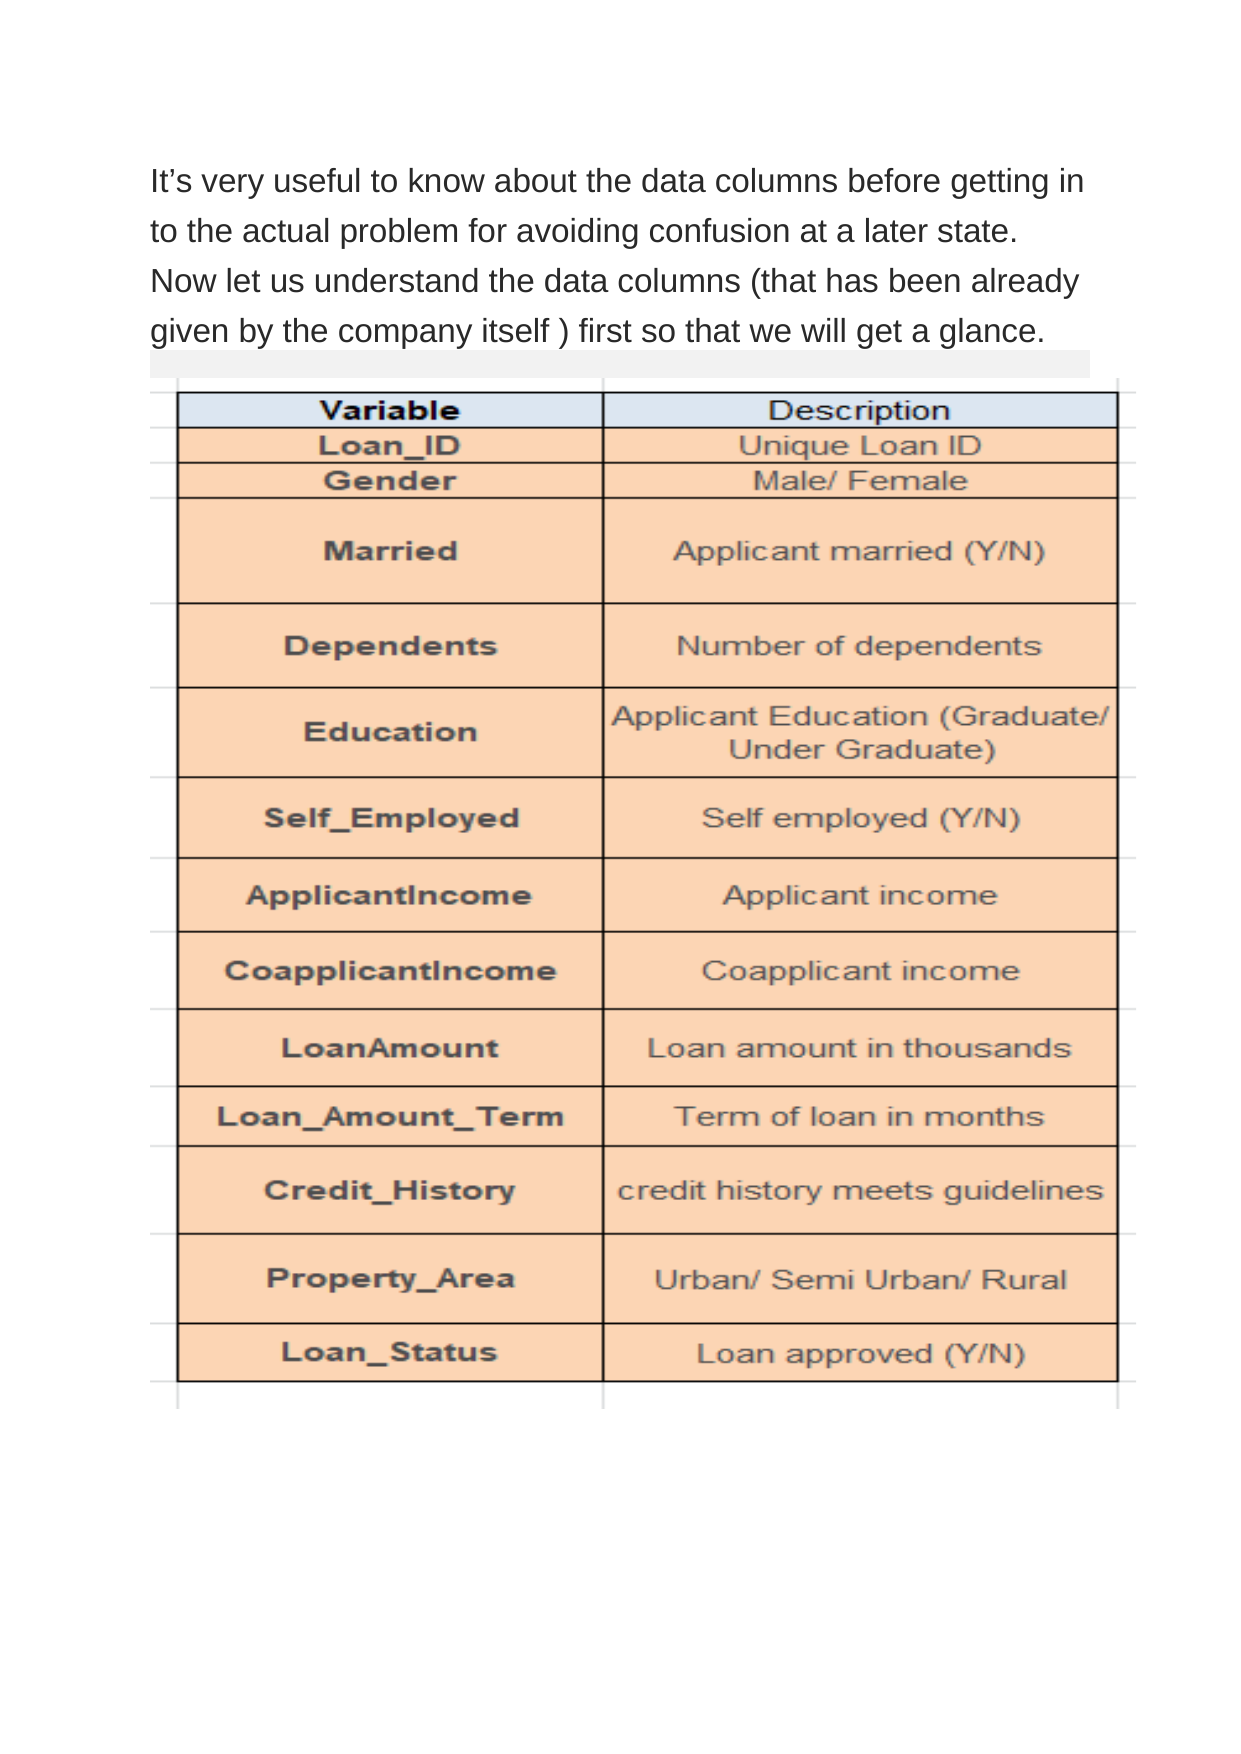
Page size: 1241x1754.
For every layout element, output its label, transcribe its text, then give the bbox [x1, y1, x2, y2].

text It’s very useful to know about the data columns before getting in to the actual problem for avoiding confusion at a later state. Now let us understand the data columns (that has been already given by the company itself ) first so that we will get a glance. [150, 150, 1090, 350]
picture [150, 378, 1137, 1409]
